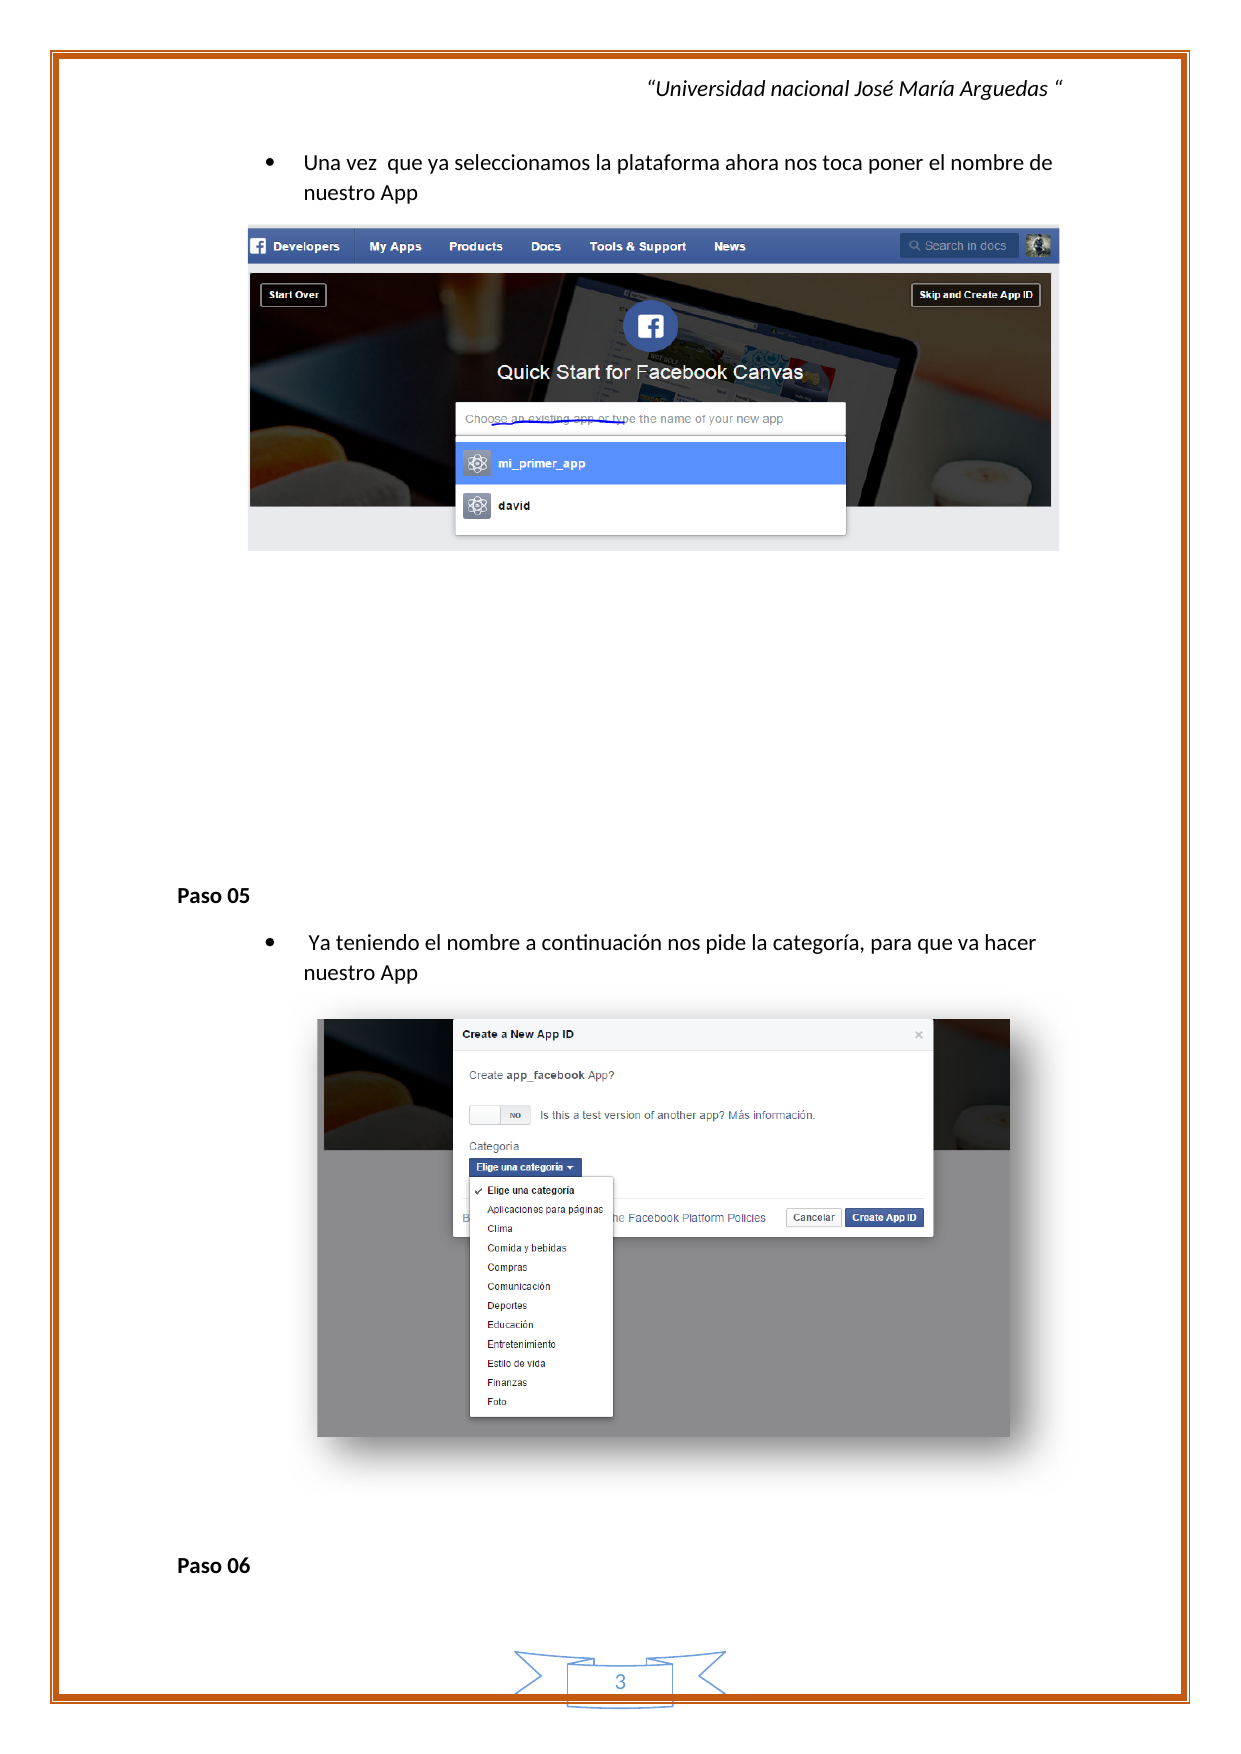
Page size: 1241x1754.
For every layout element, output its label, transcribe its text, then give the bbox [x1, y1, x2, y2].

picture [246, 224, 1059, 550]
text Paso 05 [177, 881, 1063, 909]
picture [317, 1019, 1010, 1437]
list Una vez que ya seleccionamos la plataforma ahora nos toca poner el nombre de nuestro App [266, 148, 1063, 206]
text Paso 06 [177, 1551, 1063, 1579]
list Ya teniendo el nombre a continuación nos pide la categoría, para que va hacer nuestro App [266, 928, 1063, 986]
